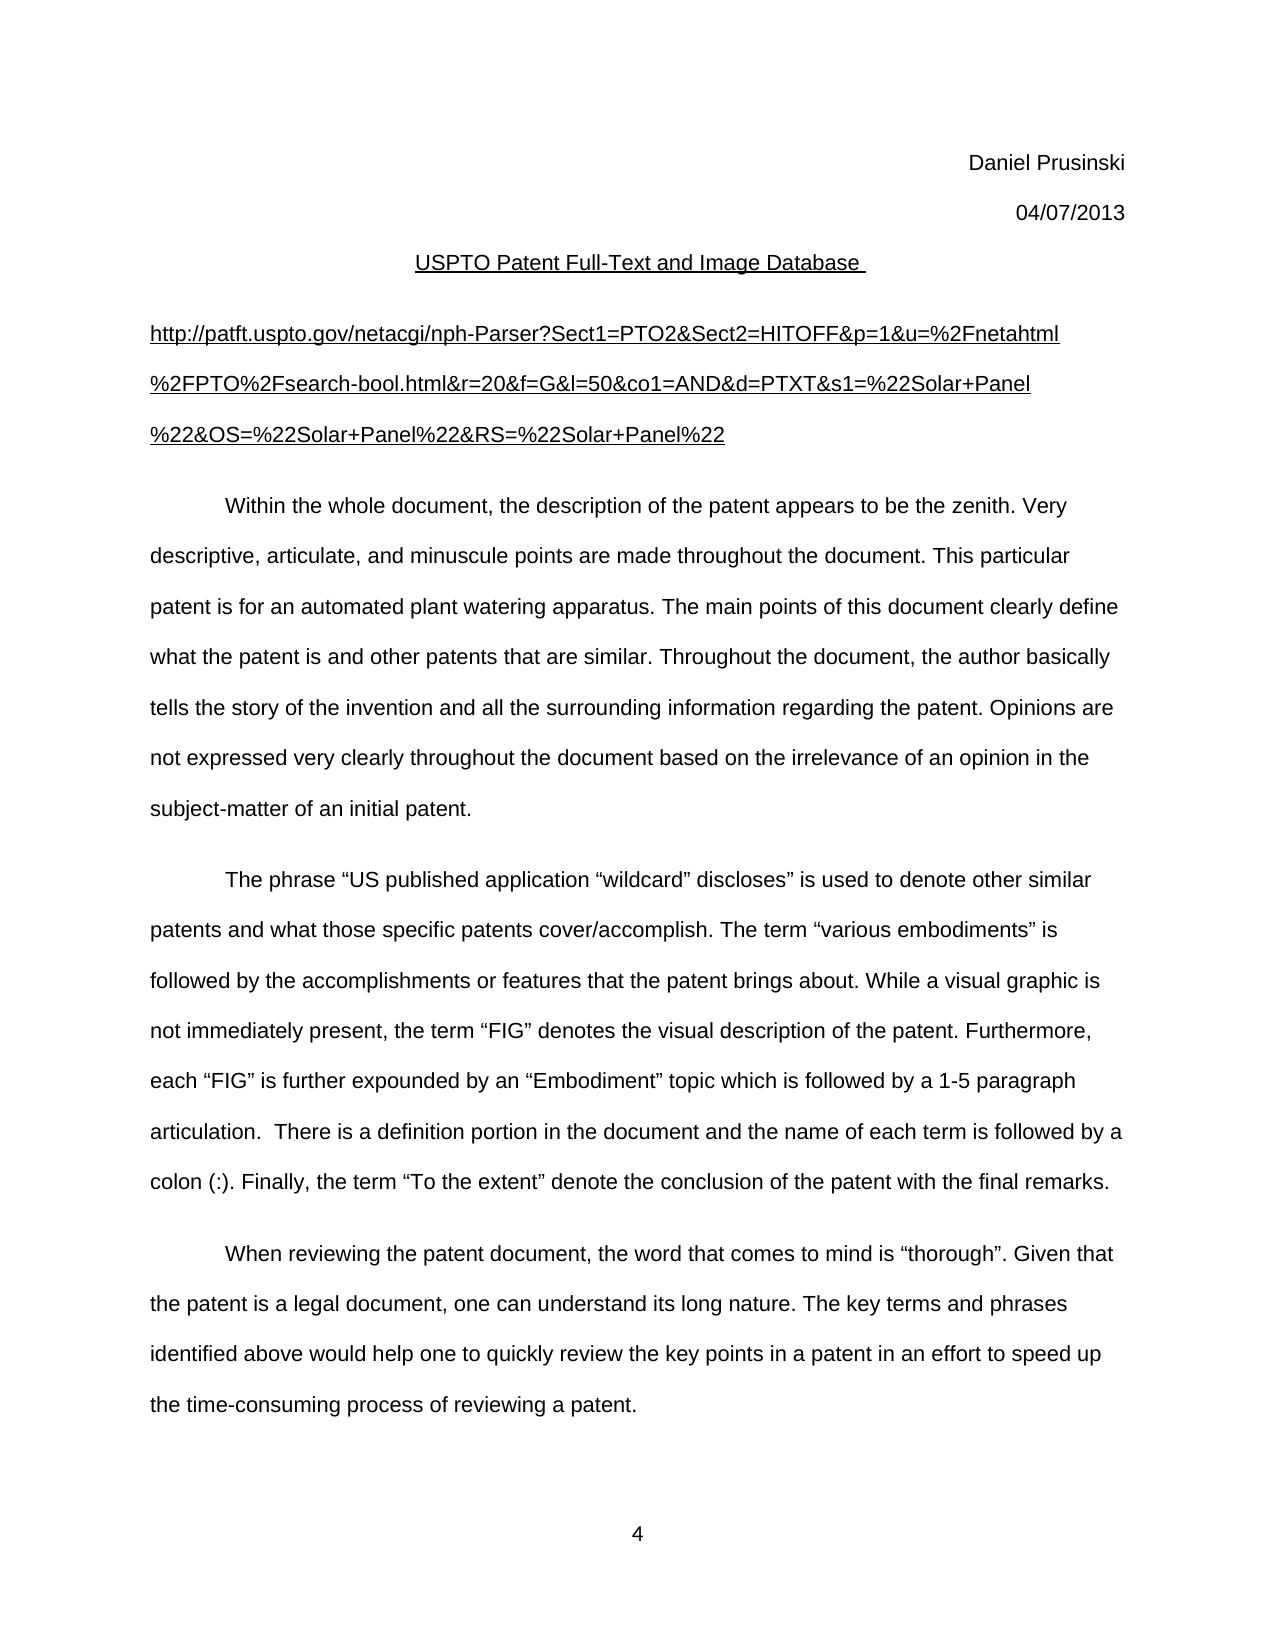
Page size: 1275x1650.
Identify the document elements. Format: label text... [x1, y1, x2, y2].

text Daniel Prusinski [150, 150, 1125, 175]
text USPTO Patent Full-Text and Image Database [150, 249, 1125, 275]
text 04/07/2013 [150, 200, 1125, 225]
text http://patft.uspto.gov/netacgi/nph-Parser?Sect1=PTO2&Sect2=HITOFF&p=1&u=%2Fnetahtml%2FPTO%2Fsearch-bool.html&r=20&f=G&l=50&co1=AND&d=PTXT&s1=%22Solar+Panel%22&OS=%22Solar+Panel%22&RS=%22Solar+Panel%22 [150, 321, 1125, 447]
text Within the whole document, the description of the patent appears to be the zenith. Very descriptive, articulate, and minuscule points are made throughout the document. This particular patent is for an automated plant watering apparatus. The main points of this document clearly define what the patent is and other patents that are similar. Throughout the document, the author basically tells the story of the invention and all the surrounding information regarding the patent. Opinions are not expressed very clearly throughout the document based on the irrelevance of an opinion in the subject-matter of an initial patent. [150, 493, 1125, 821]
text The phrase “US published application “wildcard” discloses” is used to denote other similar patents and what those specific patents cover/accomplish. The term “various embodiments” is followed by the accomplishments or features that the patent brings about. While a visual graphic is not immediately present, the term “FIG” denotes the visual description of the patent. Furthermore, each “FIG” is further expounded by an “Embodiment” topic which is followed by a 1-5 paragraph articulation. There is a definition portion in the document and the name of each term is followed by a colon (:). Finally, the term “To the extent” denote the conclusion of the patent with the final remarks. [150, 867, 1125, 1194]
text When reviewing the patent document, the word that comes to mind is “thorough”. Given that the patent is a legal document, one can understand its long nature. The key terms and phrases identified above would help one to quickly review the key points in a patent in an effort to speed up the time-consuming process of reviewing a patent. [150, 1240, 1125, 1417]
